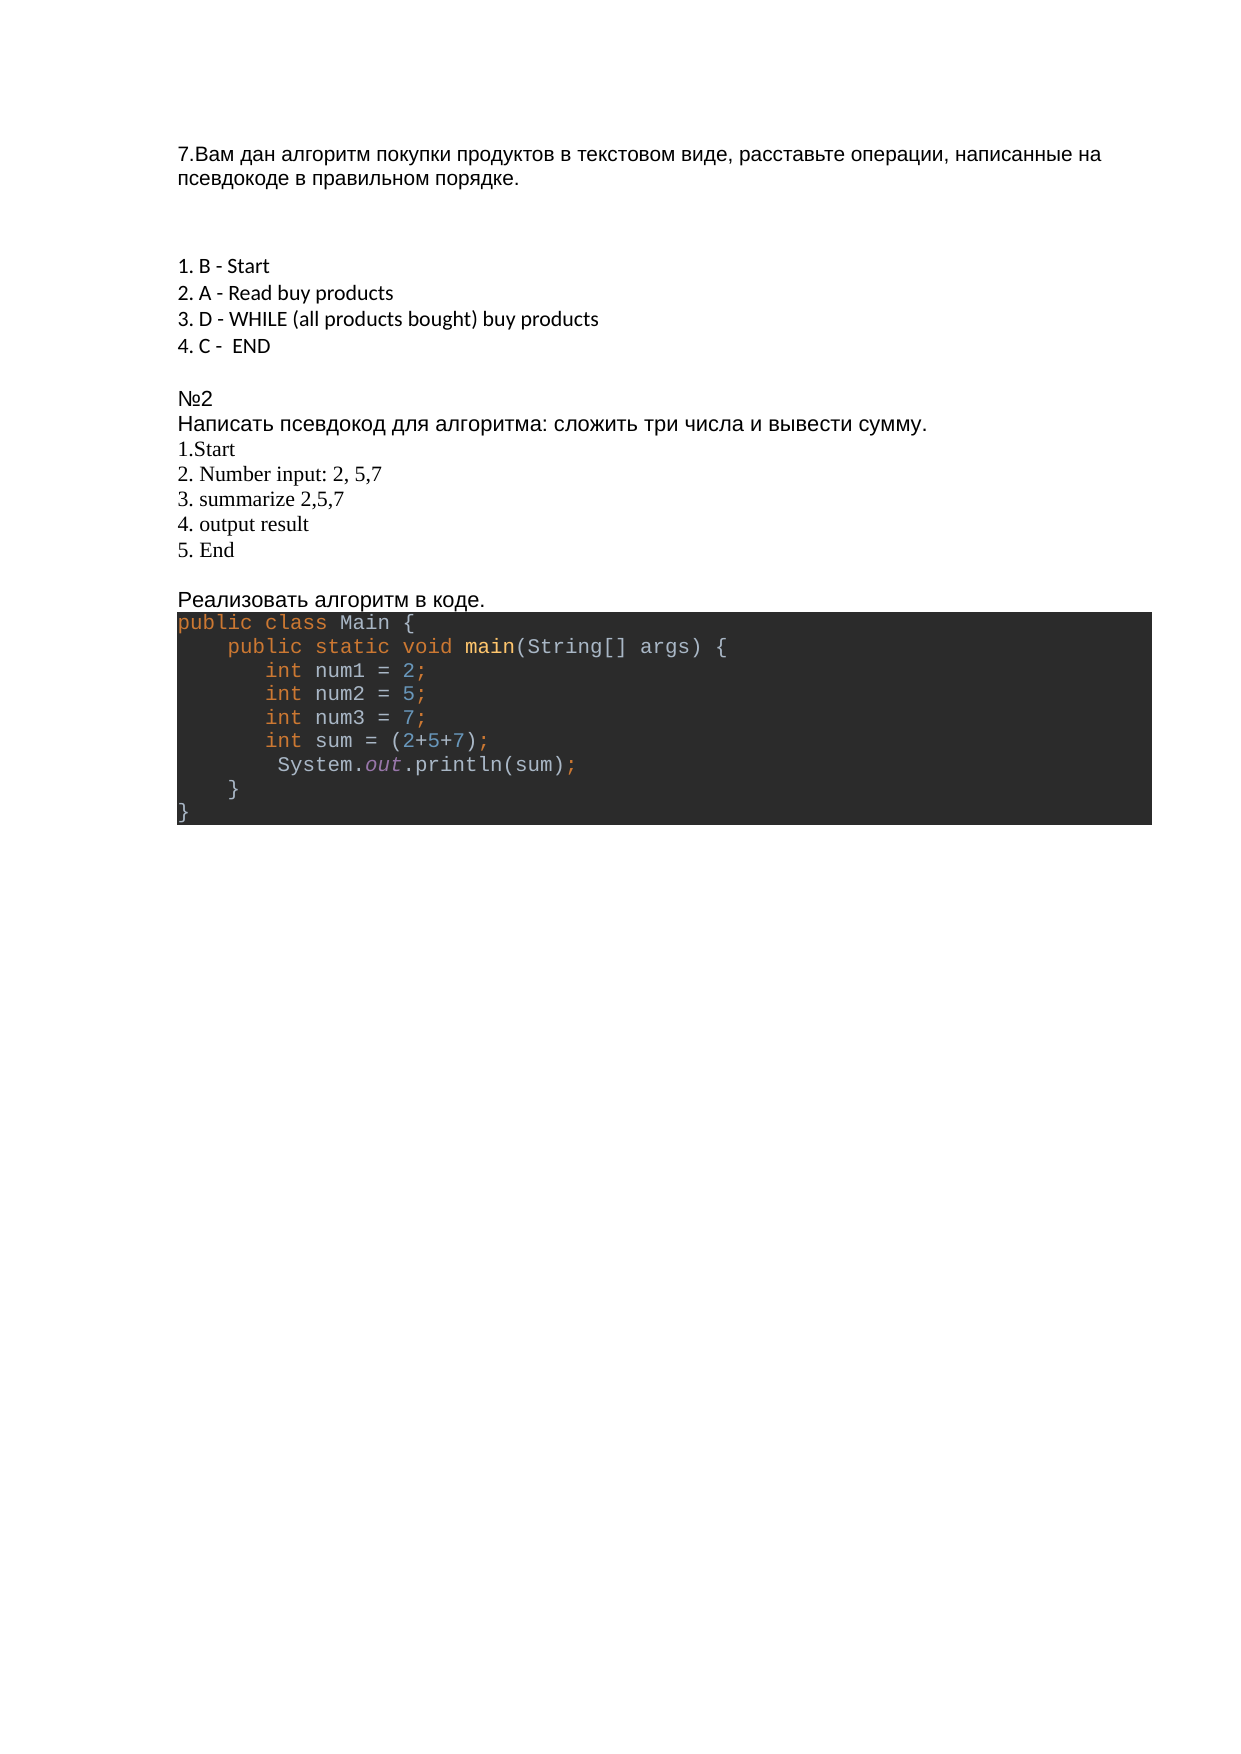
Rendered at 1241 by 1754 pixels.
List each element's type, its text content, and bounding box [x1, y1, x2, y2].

text 1.Start [177, 436, 1152, 461]
text Реализовать алгоритм в коде. [177, 587, 1152, 612]
text 1. B - Start [177, 252, 1152, 279]
text 7.Вам дан алгоритм покупки продуктов в текстовом виде, расставьте операции, написанные на псевдокоде в правильном порядке. [177, 142, 1152, 190]
text 3. summarize 2,5,7 [177, 486, 1152, 511]
text №2 [177, 385, 1152, 411]
text 4. C - END [177, 332, 1152, 359]
text public class Main { public static void main(String[] args) { int num1 = 2; int num2 = 5; int num3 = 7; int sum = (2+5+7); System.out.println(sum); } } [177, 612, 1152, 825]
text Написать псевдокод для алгоритма: сложить три числа и вывести сумму. [177, 411, 1152, 436]
text 4. output result [177, 511, 1152, 537]
text 2. Number input: 2, 5,7 [177, 461, 1152, 486]
text 2. A - Read buy products [177, 279, 1152, 305]
text 3. D - WHILE (all products bought) buy products [177, 305, 1152, 332]
text 5. End [177, 537, 1152, 562]
